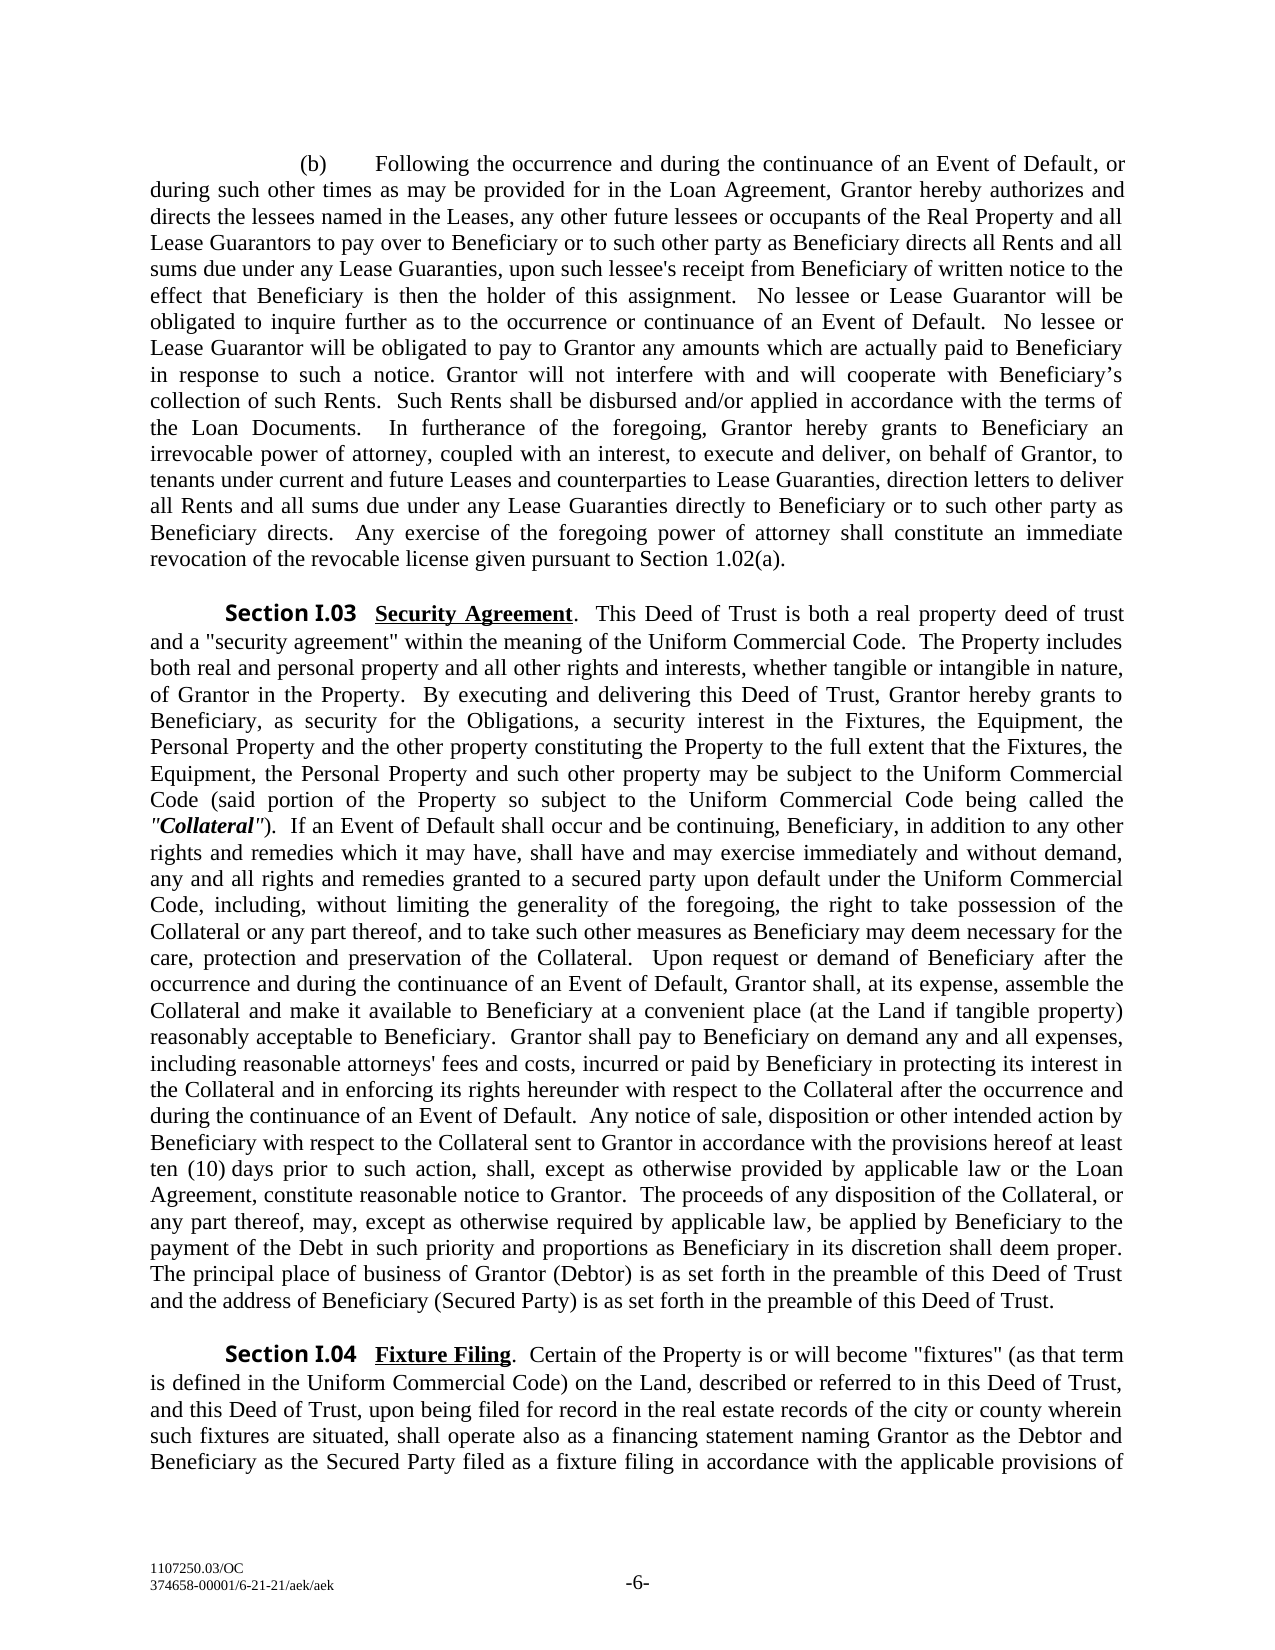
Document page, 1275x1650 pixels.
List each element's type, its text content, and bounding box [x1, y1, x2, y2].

subtitle Following the occurrence and during the continuance of an Event of Default, or during such other times as may be provided for in the Loan Agreement, Grantor hereby authorizes and directs the lessees named in the Leases, any other future lessees or occupants of the Real Property and all Lease Guarantors to pay over to Beneficiary or to such other party as Beneficiary directs all Rents and all sums due under any Lease Guaranties, upon such lessee's receipt from Beneficiary of written notice to the effect that Beneficiary is then the holder of this assignment. No lessee or Lease Guarantor will be obligated to inquire further as to the occurrence or continuance of an Event of Default. No lessee or Lease Guarantor will be obligated to pay to Grantor any amounts which are actually paid to Beneficiary in response to such a notice. Grantor will not interfere with and will cooperate with Beneficiary’s collection of such Rents. Such Rents shall be disbursed and/or applied in accordance with the terms of the Loan Documents. In furtherance of the foregoing, Grantor hereby grants to Beneficiary an irrevocable power of attorney, coupled with an interest, to execute and deliver, on behalf of Grantor, to tenants under current and future Leases and counterparties to Lease Guaranties, direction letters to deliver all Rents and all sums due under any Lease Guaranties directly to Beneficiary or to such other party as Beneficiary directs. Any exercise of the foregoing power of attorney shall constitute an immediate revocation of the revocable license given pursuant to Section 1.02(a). [150, 150, 1125, 572]
subtitle Security Agreement. This Deed of Trust is both a real property deed of trust and a "security agreement" within the meaning of the Uniform Commercial Code. The Property includes both real and personal property and all other rights and interests, whether tangible or intangible in nature, of Grantor in the Property. By executing and delivering this Deed of Trust, Grantor hereby grants to Beneficiary, as security for the Obligations, a security interest in the Fixtures, the Equipment, the Personal Property and the other property constituting the Property to the full extent that the Fixtures, the Equipment, the Personal Property and such other property may be subject to the Uniform Commercial Code (said portion of the Property so subject to the Uniform Commercial Code being called the "Collateral"). If an Event of Default shall occur and be continuing, Beneficiary, in addition to any other rights and remedies which it may have, shall have and may exercise immediately and without demand, any and all rights and remedies granted to a secured party upon default under the Uniform Commercial Code, including, without limiting the generality of the foregoing, the right to take possession of the Collateral or any part thereof, and to take such other measures as Beneficiary may deem necessary for the care, protection and preservation of the Collateral. Upon request or demand of Beneficiary after the occurrence and during the continuance of an Event of Default, Grantor shall, at its expense, assemble the Collateral and make it available to Beneficiary at a convenient place (at the Land if tangible property) reasonably acceptable to Beneficiary. Grantor shall pay to Beneficiary on demand any and all expenses, including reasonable attorneys' fees and costs, incurred or paid by Beneficiary in protecting its interest in the Collateral and in enforcing its rights hereunder with respect to the Collateral after the occurrence and during the continuance of an Event of Default. Any notice of sale, disposition or other intended action by Beneficiary with respect to the Collateral sent to Grantor in accordance with the provisions hereof at least ten (10) days prior to such action, shall, except as otherwise provided by applicable law or the Loan Agreement, constitute reasonable notice to Grantor. The proceeds of any disposition of the Collateral, or any part thereof, may, except as otherwise required by applicable law, be applied by Beneficiary to the payment of the Debt in such priority and proportions as Beneficiary in its discretion shall deem proper. The principal place of business of Grantor (Debtor) is as set forth in the preamble of this Deed of Trust and the address of Beneficiary (Secured Party) is as set forth in the preamble of this Deed of Trust. [150, 597, 1125, 1313]
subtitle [150, 1338, 1125, 1475]
